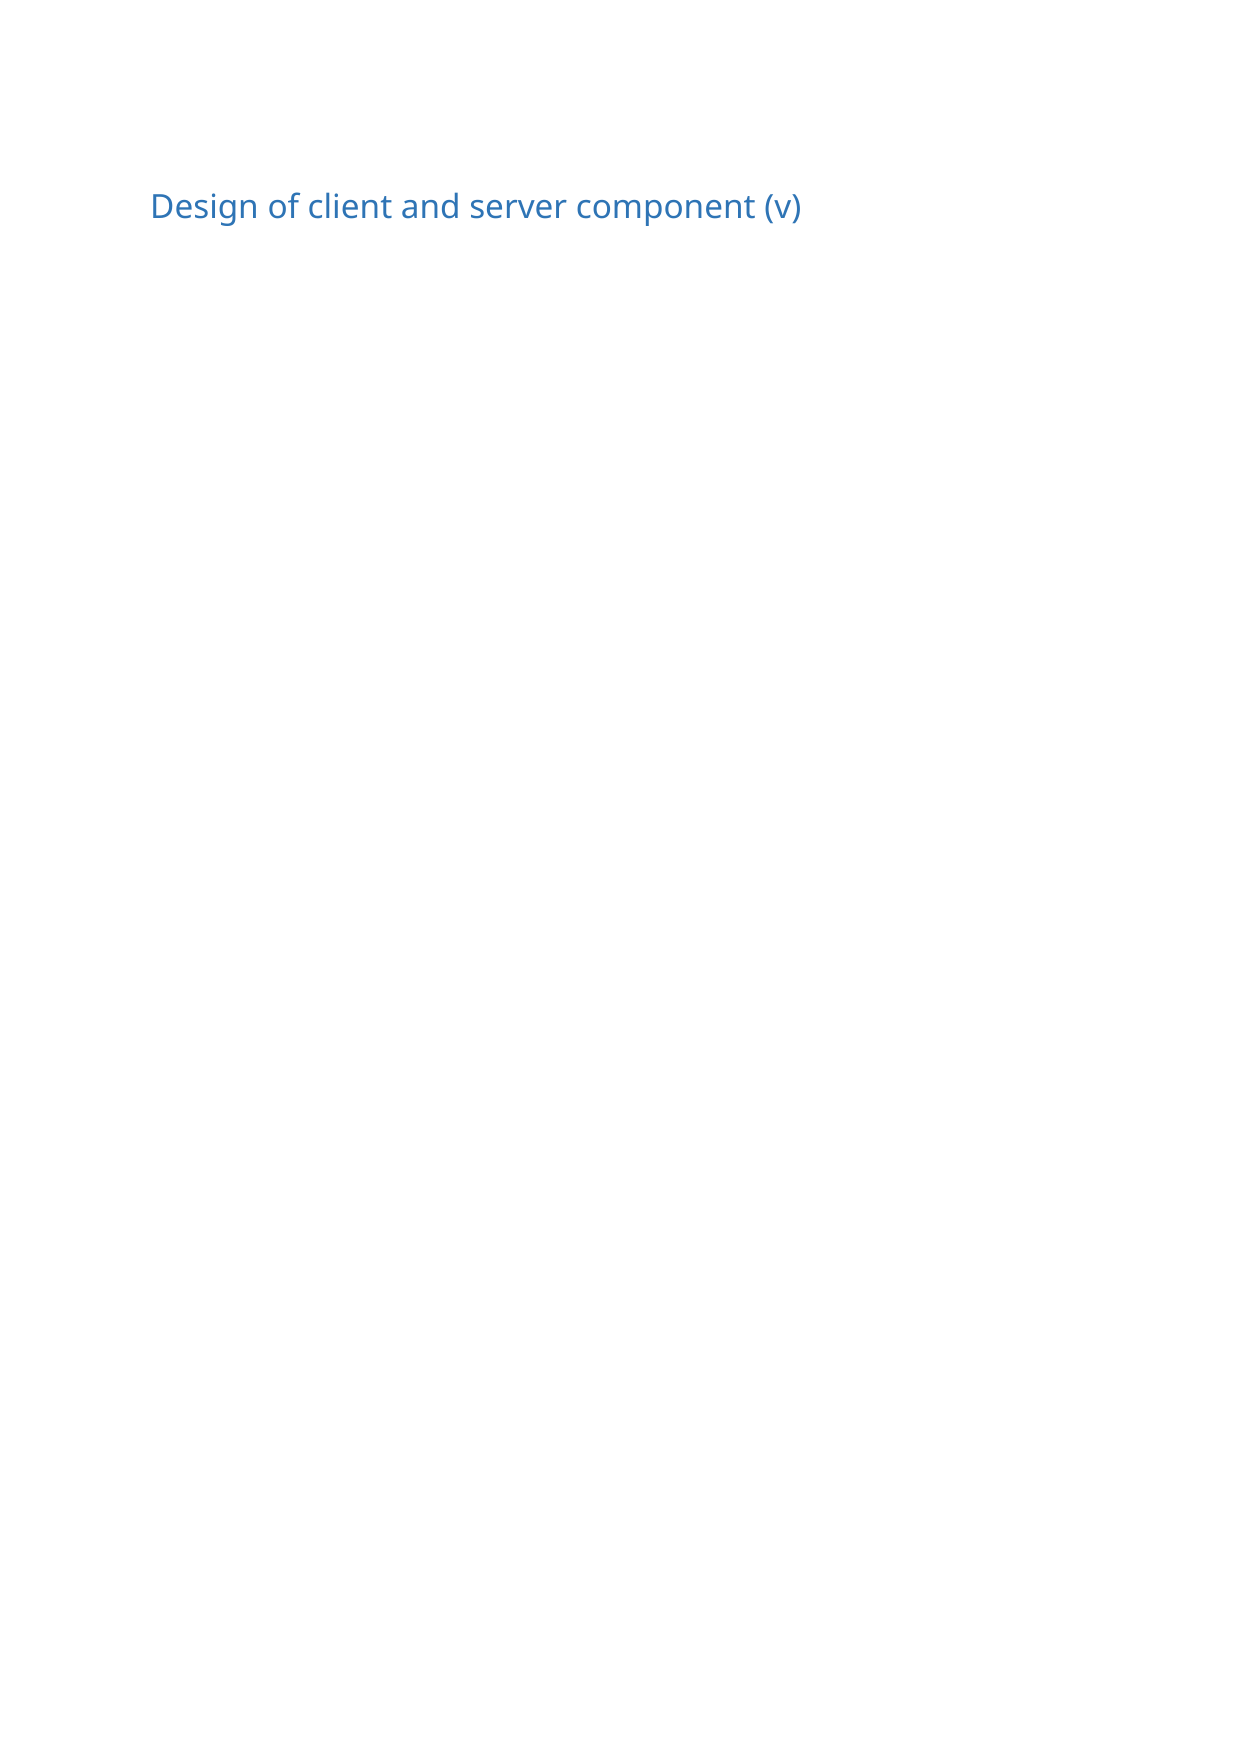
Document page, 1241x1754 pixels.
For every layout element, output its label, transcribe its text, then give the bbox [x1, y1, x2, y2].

subtitle Design of client and server component (v) [150, 183, 1090, 229]
